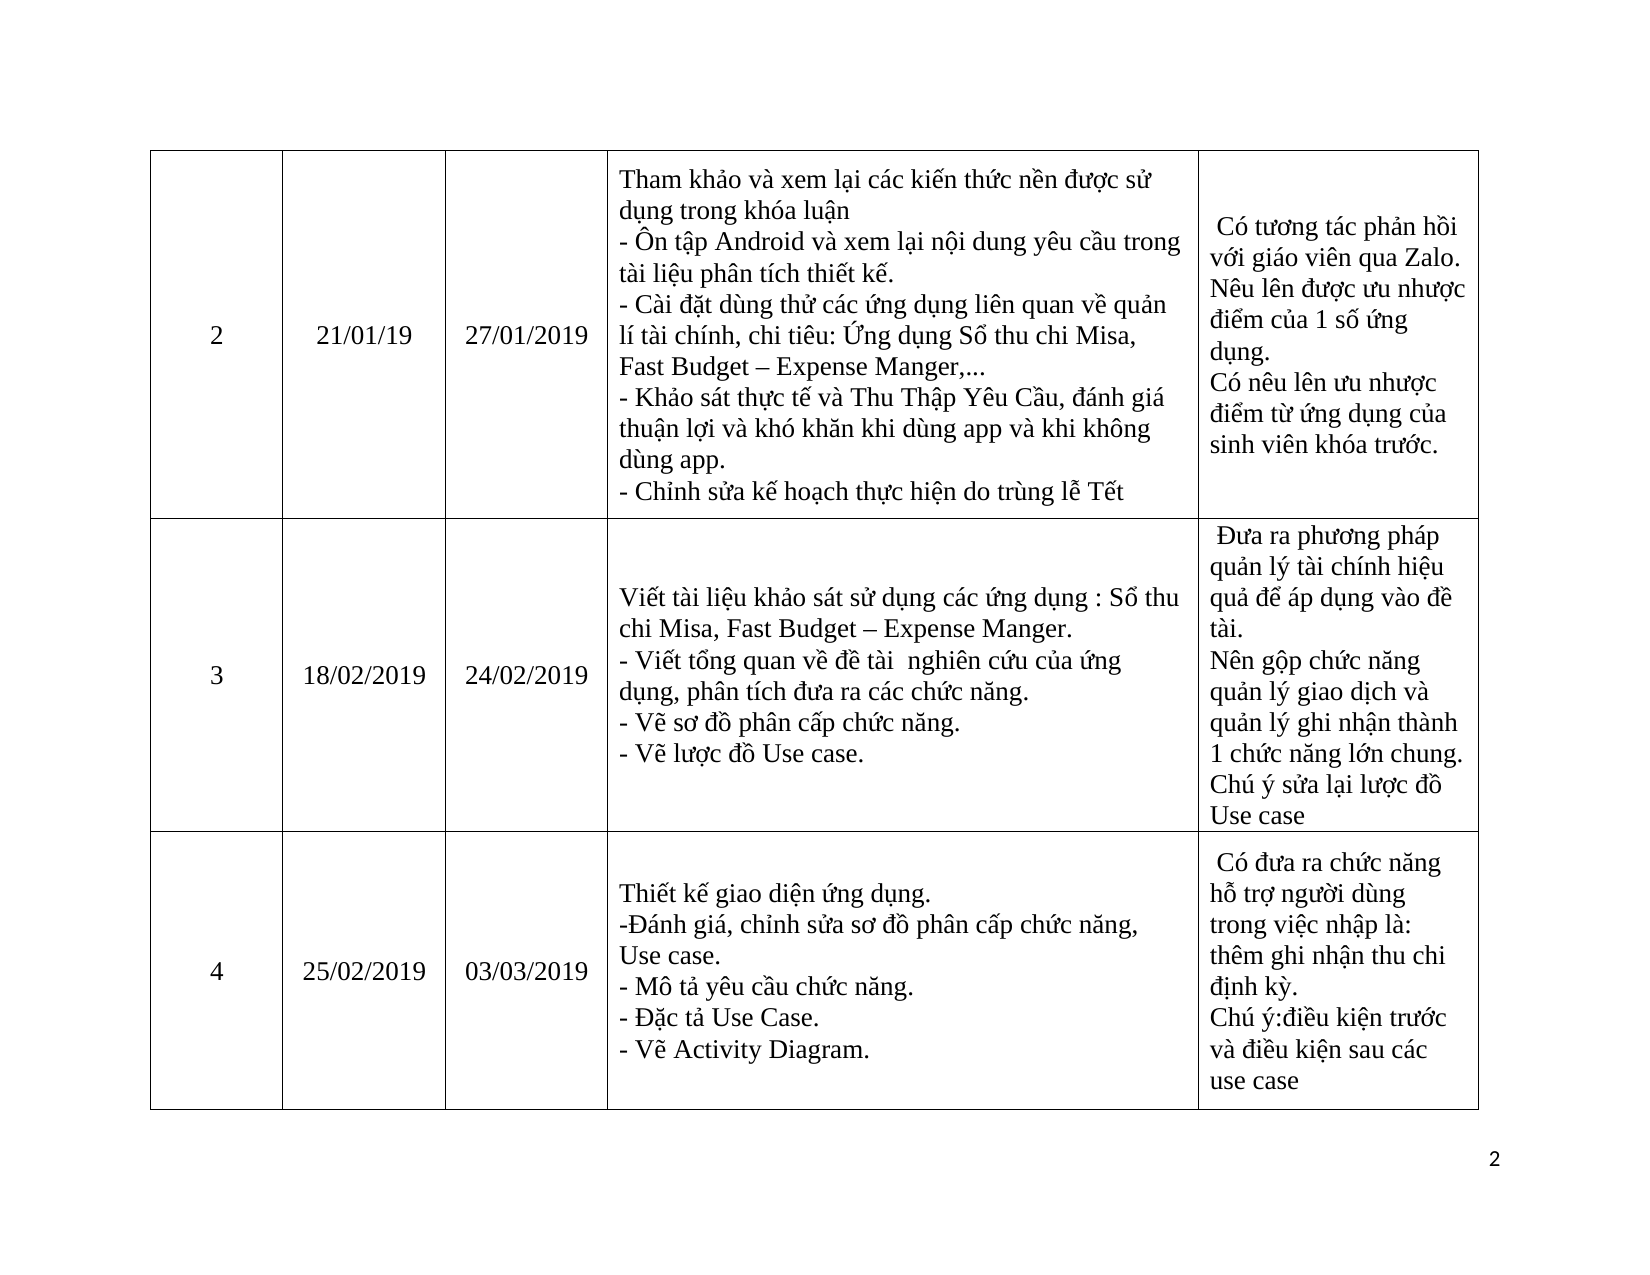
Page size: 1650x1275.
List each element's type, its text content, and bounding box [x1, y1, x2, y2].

table_cell 25/02/2019 [283, 832, 445, 1109]
table_cell 3 [151, 519, 282, 831]
table_cell 03/03/2019 [446, 832, 607, 1109]
table_cell 4 [151, 832, 282, 1109]
table_cell 18/02/2019 [283, 519, 445, 831]
table_cell 27/01/2019 [446, 151, 607, 518]
table_cell 24/02/2019 [446, 519, 607, 831]
table_cell Có tương tác phản hồi với giáo viên qua Zalo. Nêu lên được ưu nhược điểm của 1 số ứng dụng. Có nêu lên ưu nhược điểm từ ứng dụng của sinh viên khóa trước. [1199, 151, 1478, 518]
table_cell Tham khảo và xem lại các kiến thức nền được sử dụng trong khóa luận - Ôn tập Android và xem lại nội dung yêu cầu trong tài liệu phân tích thiết kế. - Cài đặt dùng thử các ứng dụng liên quan về quản lí tài chính, chi tiêu: Ứng dụng Sổ thu chi Misa, Fast Budget – Expense Manger,... - Khảo sát thực tế và Thu Thập Yêu Cầu, đánh giá thuận lợi và khó khăn khi dùng app và khi không dùng app. - Chỉnh sửa kế hoạch thực hiện do trùng lễ Tết [608, 151, 1198, 518]
table_cell Đưa ra phương pháp quản lý tài chính hiệu quả để áp dụng vào đề tài. Nên gộp chức năng quản lý giao dịch và quản lý ghi nhận thành 1 chức năng lớn chung. Chú ý sửa lại lược đồ Use case [1199, 519, 1478, 831]
table_cell 2 [151, 151, 282, 518]
table_cell Có đưa ra chức năng hỗ trợ người dùng trong việc nhập là: thêm ghi nhận thu chi định kỳ. Chú ý:điều kiện trước và điều kiện sau các use case [1199, 832, 1478, 1109]
table_cell Viết tài liệu khảo sát sử dụng các ứng dụng : Sổ thu chi Misa, Fast Budget – Expense Manger. - Viết tổng quan về đề tài nghiên cứu của ứng dụng, phân tích đưa ra các chức năng. - Vẽ sơ đồ phân cấp chức năng. - Vẽ lược đồ Use case. [608, 519, 1198, 831]
table_cell Thiết kế giao diện ứng dụng. -Đánh giá, chỉnh sửa sơ đồ phân cấp chức năng, Use case. - Mô tả yêu cầu chức năng. - Đặc tả Use Case. - Vẽ Activity Diagram. [608, 832, 1198, 1109]
table_cell 21/01/19 [283, 151, 445, 518]
